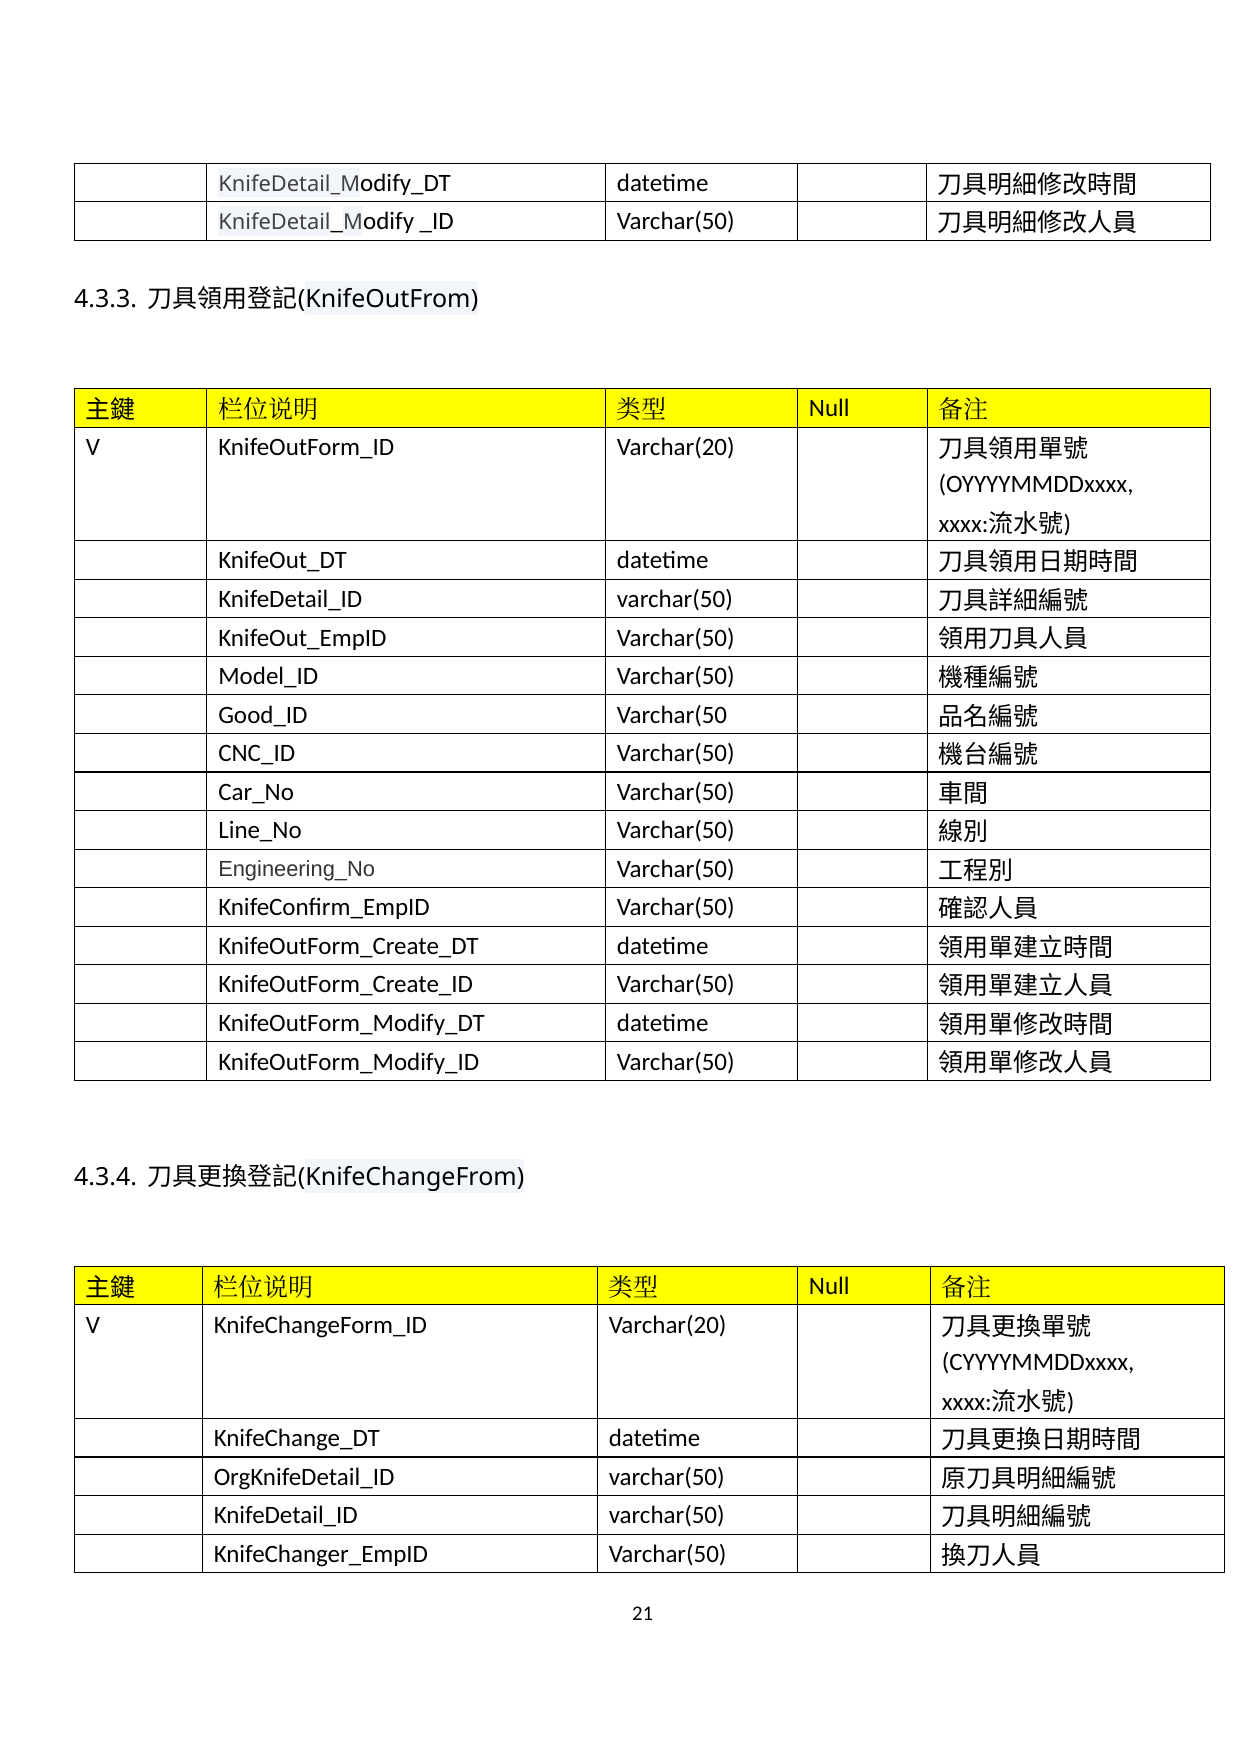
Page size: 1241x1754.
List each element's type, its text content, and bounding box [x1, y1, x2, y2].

table_cell 刀具更換日期時間 [931, 1419, 1224, 1456]
table_cell datetime [606, 164, 797, 201]
table_cell [798, 1305, 930, 1418]
table_cell varchar(50) [598, 1458, 797, 1495]
table_cell [798, 1496, 930, 1533]
table_cell [75, 1004, 206, 1041]
table_cell CNC_ID [207, 734, 605, 771]
table_cell [75, 1496, 202, 1533]
table_cell 領用單建立人員 [928, 965, 1210, 1003]
table_cell [75, 811, 206, 848]
table_cell 刀具明細修改人員 [927, 202, 1210, 239]
table_cell Varchar(20) [606, 428, 797, 540]
table_cell 刀具詳細編號 [928, 580, 1210, 617]
table_cell [798, 580, 927, 617]
table_cell [798, 1004, 927, 1041]
table_cell [75, 1042, 206, 1080]
table_cell [75, 1419, 202, 1456]
table_cell Varchar(50) [606, 888, 797, 926]
table_cell 領用單修改人員 [928, 1042, 1210, 1080]
table_cell [75, 618, 206, 656]
table_cell [75, 1458, 202, 1495]
table_cell [798, 428, 927, 540]
table_cell Varchar(50) [606, 773, 797, 810]
table_header 备注 [928, 389, 1210, 427]
table_cell [798, 541, 927, 579]
table_cell KnifeDetail_ID [203, 1496, 597, 1533]
table_cell [798, 965, 927, 1003]
table_cell OrgKnifeDetail_ID [203, 1458, 597, 1495]
table_cell Varchar(50) [606, 850, 797, 887]
table_cell [798, 927, 927, 964]
table_cell KnifeOutForm_Modify_ID [207, 1042, 605, 1080]
table_cell Engineering_No [207, 850, 605, 887]
table_cell 機種編號 [928, 657, 1210, 694]
table_cell KnifeOutForm_Modify_DT [207, 1004, 605, 1041]
table_cell [798, 850, 927, 887]
table_cell 車間 [928, 773, 1210, 810]
table_cell [75, 850, 206, 887]
table_cell 確認人員 [928, 888, 1210, 926]
table_cell 刀具領用日期時間 [928, 541, 1210, 579]
table_cell KnifeChanger_EmpID [203, 1535, 597, 1572]
table_cell Varchar(50) [606, 657, 797, 694]
table_cell Varchar(50) [606, 202, 797, 239]
table_cell Varchar(50) [606, 618, 797, 656]
table_cell 刀具明細編號 [931, 1496, 1224, 1533]
table_cell 刀具更換單號(CYYYYMMDDxxxx, xxxx:流水號) [931, 1305, 1224, 1418]
table_cell KnifeOut_DT [207, 541, 605, 579]
table_cell V [75, 1305, 202, 1418]
table_cell [75, 927, 206, 964]
table_cell Varchar(50) [606, 734, 797, 771]
subtitle 刀具領用登記(KnifeOutFrom) [74, 278, 1211, 316]
table_cell [75, 734, 206, 771]
table_cell Good_ID [207, 695, 605, 733]
table_cell 刀具領用單號(OYYYYMMDDxxxx, xxxx:流水號) [928, 428, 1210, 540]
table_cell KnifeDetail_Modify _ID [207, 202, 605, 239]
table_cell KnifeOut_EmpID [207, 618, 605, 656]
table_cell [798, 1419, 930, 1456]
table_cell 原刀具明細編號 [931, 1458, 1224, 1495]
table_header 类型 [606, 389, 797, 427]
table_cell KnifeDetail_ID [207, 580, 605, 617]
table_cell 領用單建立時間 [928, 927, 1210, 964]
table_cell KnifeOutForm_ID [207, 428, 605, 540]
table_header 栏位说明 [207, 389, 605, 427]
table_header 主鍵 [75, 1267, 202, 1304]
table_cell Varchar(50) [606, 965, 797, 1003]
table_header Null [798, 1267, 930, 1304]
table_cell [75, 695, 206, 733]
table_cell 領用單修改時間 [928, 1004, 1210, 1041]
table_cell KnifeChangeForm_ID [203, 1305, 597, 1418]
table_cell [798, 202, 926, 239]
table_cell 線別 [928, 811, 1210, 848]
table_cell datetime [606, 927, 797, 964]
table_cell KnifeConfirm_EmpID [207, 888, 605, 926]
table_cell 機台編號 [928, 734, 1210, 771]
table_cell 品名編號 [928, 695, 1210, 733]
table_cell varchar(50) [606, 580, 797, 617]
table_cell [798, 888, 927, 926]
table_cell [75, 1535, 202, 1572]
table_cell [798, 1042, 927, 1080]
table_cell KnifeDetail_Modify_DT [207, 164, 605, 201]
table_cell Varchar(50) [598, 1535, 797, 1572]
table_cell datetime [598, 1419, 797, 1456]
table_cell [75, 202, 206, 239]
table_cell Car_No [207, 773, 605, 810]
table_cell 刀具明細修改時間 [927, 164, 1210, 201]
table_cell V [75, 428, 206, 540]
table_cell [798, 811, 927, 848]
table_cell Varchar(50 [606, 695, 797, 733]
table_cell [798, 618, 927, 656]
table_cell [798, 164, 926, 201]
table_cell [798, 695, 927, 733]
table_cell [798, 1458, 930, 1495]
table_cell [75, 888, 206, 926]
table_cell Varchar(20) [598, 1305, 797, 1418]
table_cell [75, 773, 206, 810]
table_header 栏位说明 [203, 1267, 597, 1304]
table_header 类型 [598, 1267, 797, 1304]
table_cell [75, 580, 206, 617]
table_cell [75, 164, 206, 201]
table_cell varchar(50) [598, 1496, 797, 1533]
table_cell Varchar(50) [606, 1042, 797, 1080]
subtitle 刀具更換登記(KnifeChangeFrom) [74, 1156, 1211, 1193]
table_cell 工程別 [928, 850, 1210, 887]
table_cell KnifeOutForm_Create_ID [207, 965, 605, 1003]
table_cell Model_ID [207, 657, 605, 694]
table_cell KnifeChange_DT [203, 1419, 597, 1456]
table_cell 領用刀具人員 [928, 618, 1210, 656]
table_cell datetime [606, 541, 797, 579]
table_cell Varchar(50) [606, 811, 797, 848]
table_cell [798, 657, 927, 694]
table_header 备注 [931, 1267, 1224, 1304]
table_cell [798, 734, 927, 771]
table_header Null [798, 389, 927, 427]
table_cell KnifeOutForm_Create_DT [207, 927, 605, 964]
table_cell datetime [606, 1004, 797, 1041]
table_cell [75, 541, 206, 579]
table_cell [798, 1535, 930, 1572]
table_cell [798, 773, 927, 810]
table_header 主鍵 [75, 389, 206, 427]
table_cell [75, 965, 206, 1003]
table_cell 換刀人員 [931, 1535, 1224, 1572]
table_cell [75, 657, 206, 694]
table_cell Line_No [207, 811, 605, 848]
